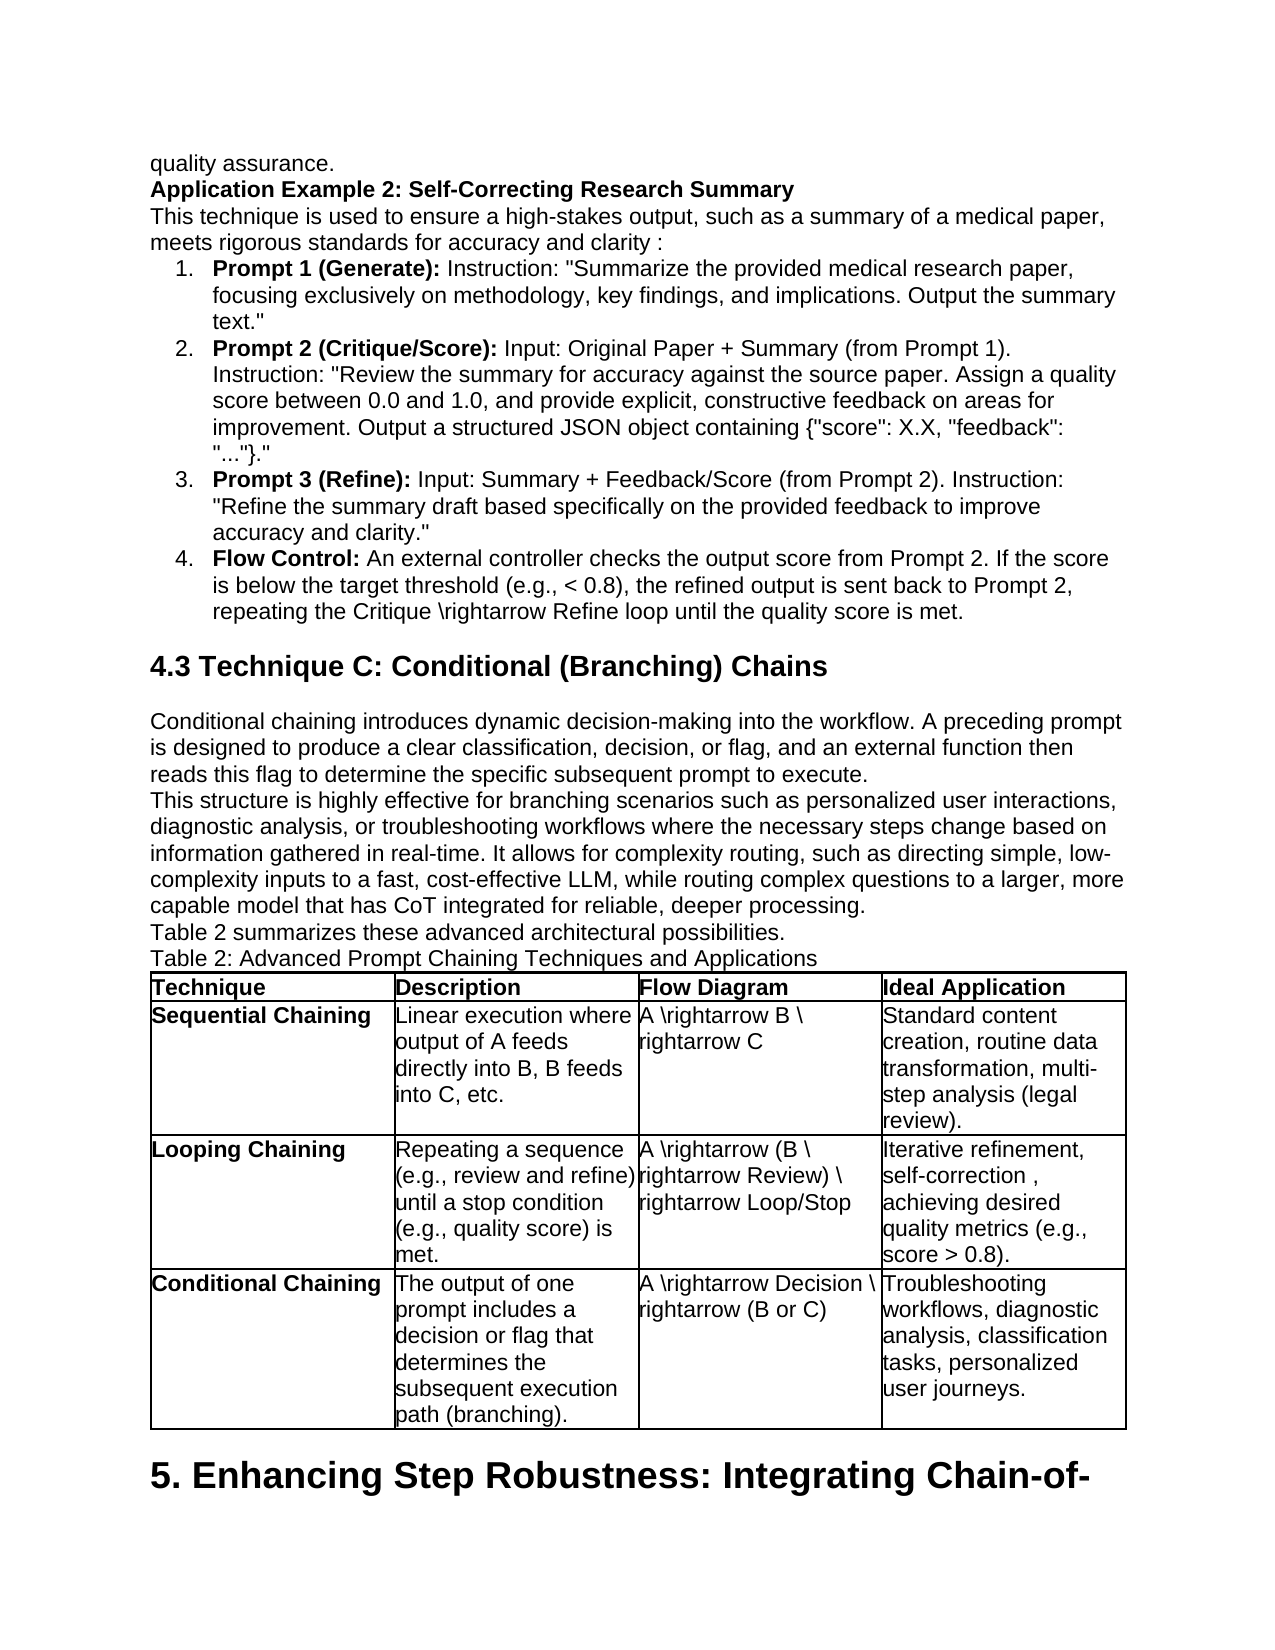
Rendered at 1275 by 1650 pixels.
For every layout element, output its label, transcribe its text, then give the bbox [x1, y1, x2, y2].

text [150, 150, 1125, 176]
table_cell Repeating a sequence (e.g., review and refine) until a stop condition (e.g., quality score) is met. [396, 1136, 638, 1268]
text Table 2 summarizes these advanced architectural possibilities. [150, 919, 1125, 945]
table_header Technique [152, 974, 394, 1000]
list Prompt 2 (Critique/Score): Input: Original Paper + Summary (from Prompt 1). Instruction: "Review the summary for accuracy against the source paper. Assign a quality score between 0.0 and 1.0, and provide explicit, constructive feedback on areas for improvement. Output a structured JSON object containing {"score": X.X, "feedback": "..."}." [175, 334, 1125, 466]
list Prompt 3 (Refine): Input: Summary + Feedback/Score (from Prompt 2). Instruction: "Refine the summary draft based specifically on the provided feedback to improve accuracy and clarity." [175, 466, 1125, 545]
table_cell A \rightarrow Decision \rightarrow (B or C) [640, 1270, 881, 1428]
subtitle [150, 1453, 1125, 1496]
table_cell Troubleshooting workflows, diagnostic analysis, classification tasks, personalized user journeys. [883, 1270, 1125, 1428]
table_header Ideal Application [883, 974, 1125, 1000]
subtitle 4.3 Technique C: Conditional (Branching) Chains [150, 649, 1125, 683]
table_cell Conditional Chaining [152, 1270, 394, 1428]
text Conditional chaining introduces dynamic decision-making into the workflow. A preceding prompt is designed to produce a clear classification, decision, or flag, and an external function then reads this flag to determine the specific subsequent prompt to execute. [150, 708, 1125, 787]
text This structure is highly effective for branching scenarios such as personalized user interactions, diagnostic analysis, or troubleshooting workflows where the necessary steps change based on information gathered in real-time. It allows for complexity routing, such as directing simple, low-complexity inputs to a fast, cost-effective LLM, while routing complex questions to a larger, more capable model that has CoT integrated for reliable, deeper processing. [150, 787, 1125, 919]
table_cell Looping Chaining [152, 1136, 394, 1268]
table_header Flow Diagram [640, 974, 881, 1000]
table_cell Linear execution where output of A feeds directly into B, B feeds into C, etc. [396, 1002, 638, 1134]
list Flow Control: An external controller checks the output score from Prompt 2. If the score is below the target threshold (e.g., < 0.8), the refined output is sent back to Prompt 2, repeating the Critique \rightarrow Refine loop until the quality score is met. [175, 545, 1125, 624]
list Prompt 1 (Generate): Instruction: "Summarize the provided medical research paper, focusing exclusively on methodology, key findings, and implications. Output the summary text." [175, 255, 1125, 334]
table_cell A \rightarrow (B \rightarrow Review) \rightarrow Loop/Stop [640, 1136, 881, 1268]
table_cell Sequential Chaining [152, 1002, 394, 1134]
text Table 2: Advanced Prompt Chaining Techniques and Applications [150, 945, 1125, 971]
text Application Example 2: Self-Correcting Research Summary [150, 176, 1125, 203]
table_cell Standard content creation, routine data transformation, multi-step analysis (legal review). [883, 1002, 1125, 1134]
table_cell A \rightarrow B \rightarrow C [640, 1002, 881, 1134]
text This technique is used to ensure a high-stakes output, such as a summary of a medical paper, meets rigorous standards for accuracy and clarity : [150, 203, 1125, 255]
table_header Description [396, 974, 638, 1000]
table_cell Iterative refinement, self-correction , achieving desired quality metrics (e.g., score > 0.8). [883, 1136, 1125, 1268]
table_cell The output of one prompt includes a decision or flag that determines the subsequent execution path (branching). [396, 1270, 638, 1428]
